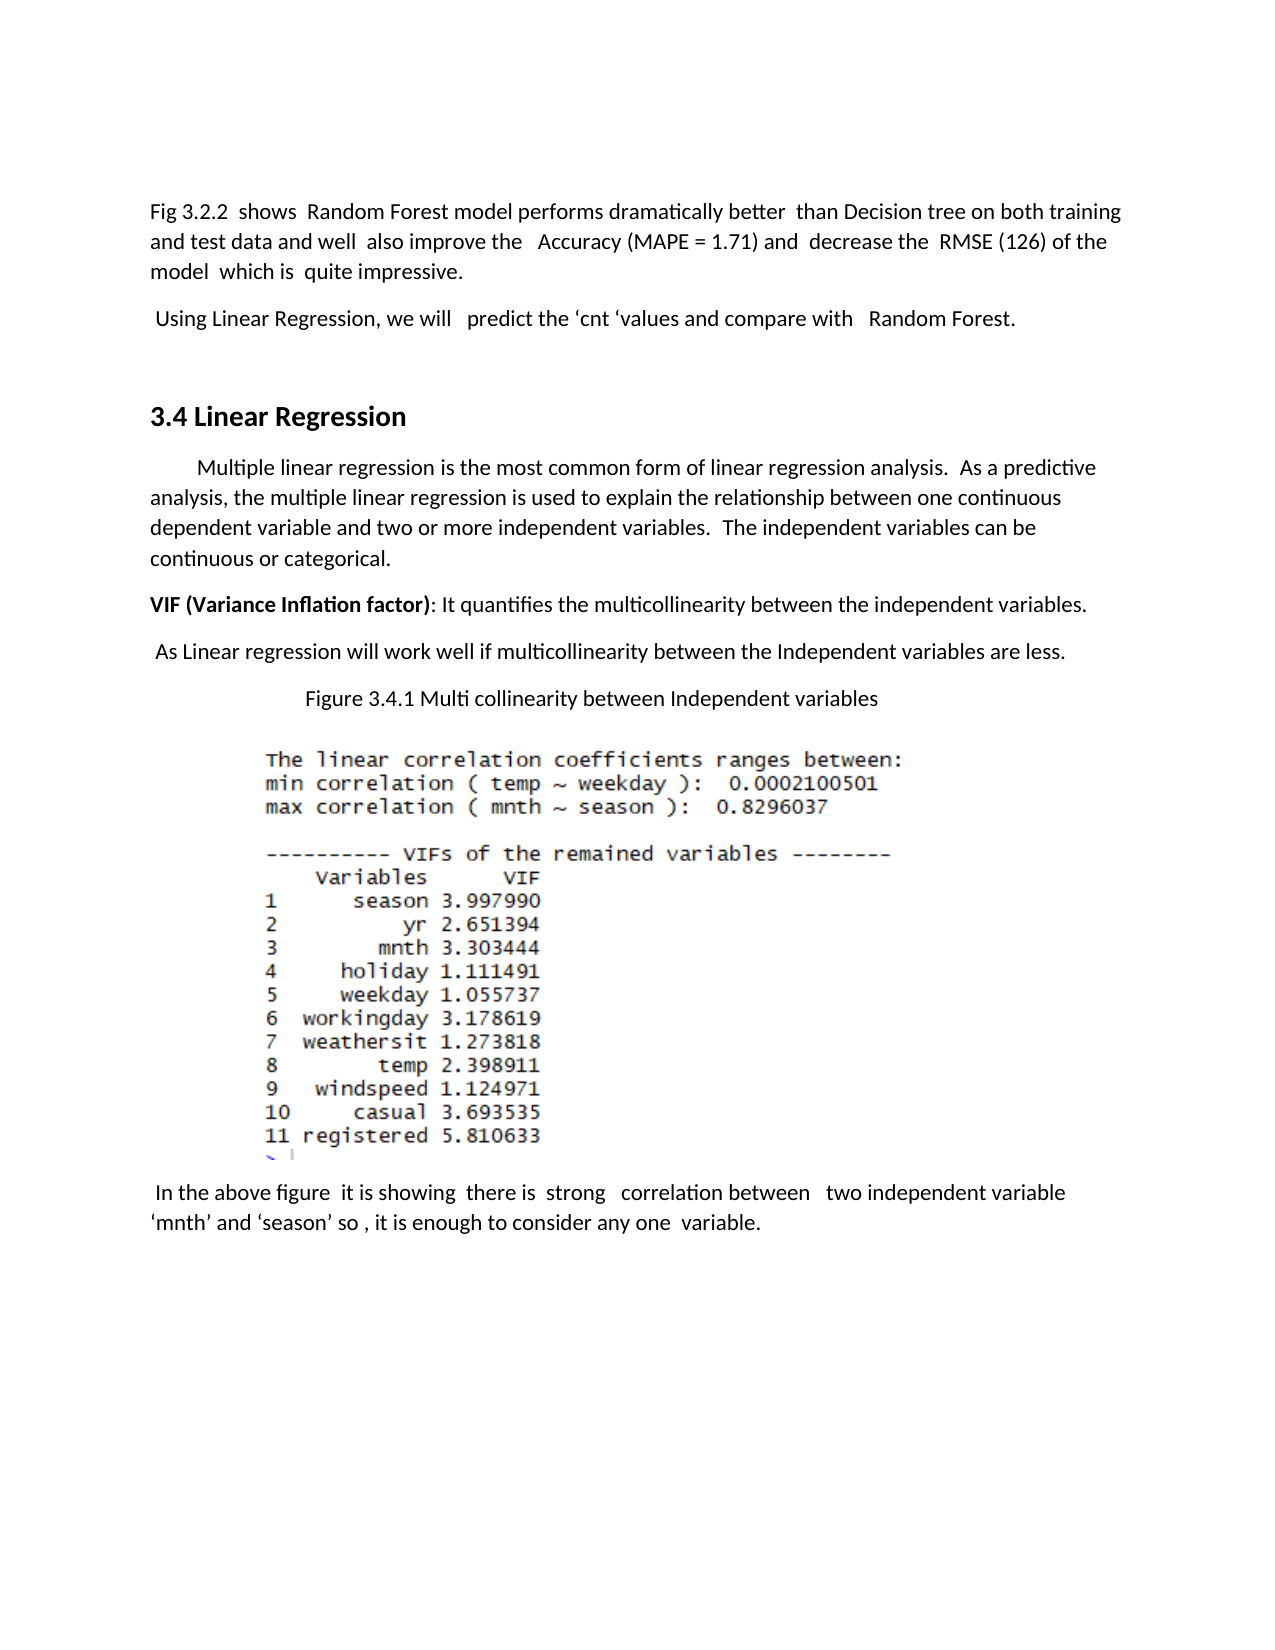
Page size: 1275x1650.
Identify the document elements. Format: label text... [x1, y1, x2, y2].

text Fig 3.2.2 shows Random Forest model performs dramatically better than Decision tree on both training and test data and well also improve the Accuracy (MAPE = 1.71) and decrease the RMSE (126) of the model which is quite impressive. [150, 197, 1125, 285]
picture [258, 731, 989, 1160]
text Using Linear Regression, we will predict the ‘cnt ‘values and compare with Random Forest. [150, 304, 1125, 332]
text Figure 3.4.1 Multi collinearity between Independent variables [150, 684, 1125, 712]
text Multiple linear regression is the most common form of linear regression analysis. As a predictive analysis, the multiple linear regression is used to explain the relationship between one continuous dependent variable and two or more independent variables. The independent variables can be continuous or categorical. [150, 453, 1125, 572]
text As Linear regression will work well if multicollinearity between the Independent variables are less. [150, 637, 1125, 665]
text VIF (Variance Inflation factor): It quantifies the multicollinearity between the independent variables. [150, 591, 1125, 618]
text 3.4 Linear Regression [150, 398, 1125, 433]
text In the above figure it is showing there is strong correlation between two independent variable ‘mnth’ and ‘season’ so , it is enough to consider any one variable. [150, 1178, 1125, 1236]
